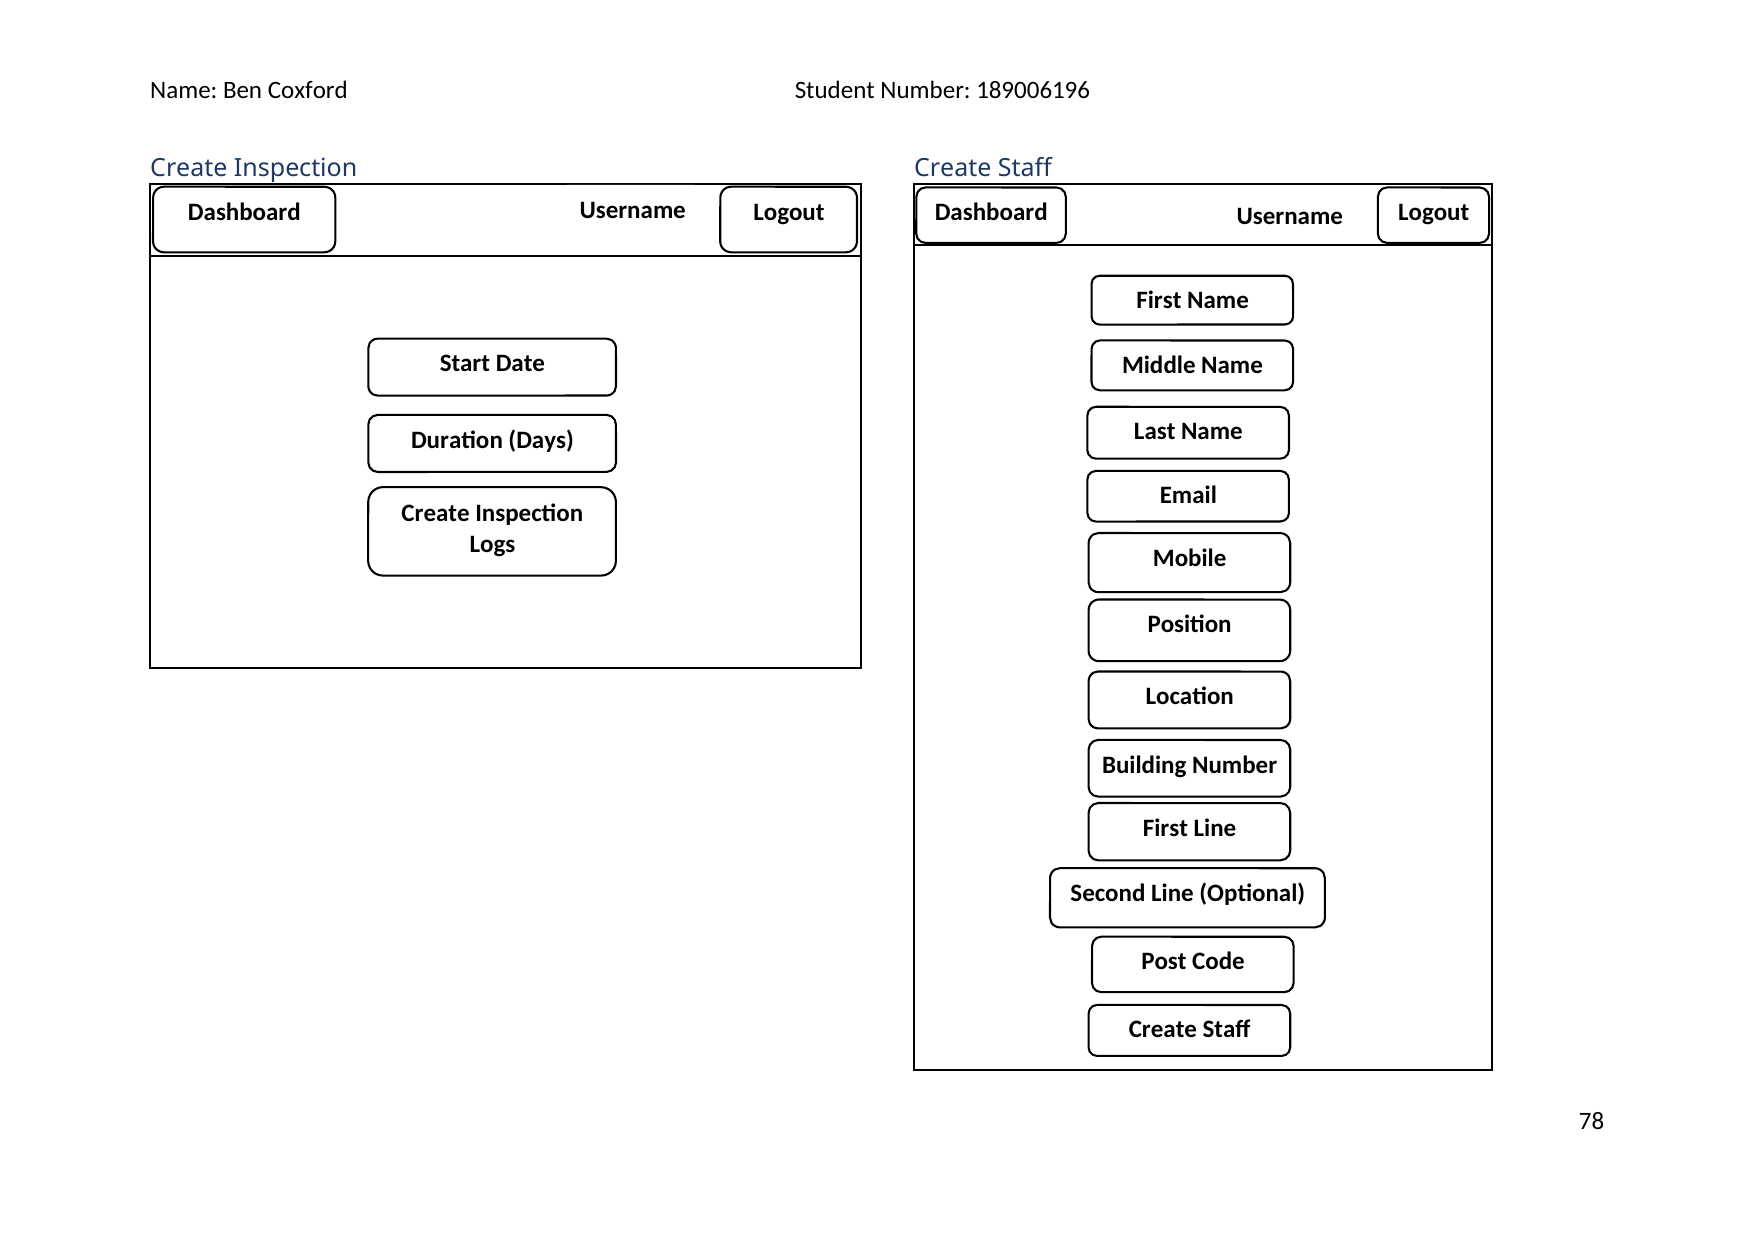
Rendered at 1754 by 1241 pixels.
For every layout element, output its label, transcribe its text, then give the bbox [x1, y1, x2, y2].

subtitle Create Staff [914, 150, 1604, 184]
subtitle Create Inspection [150, 150, 840, 183]
